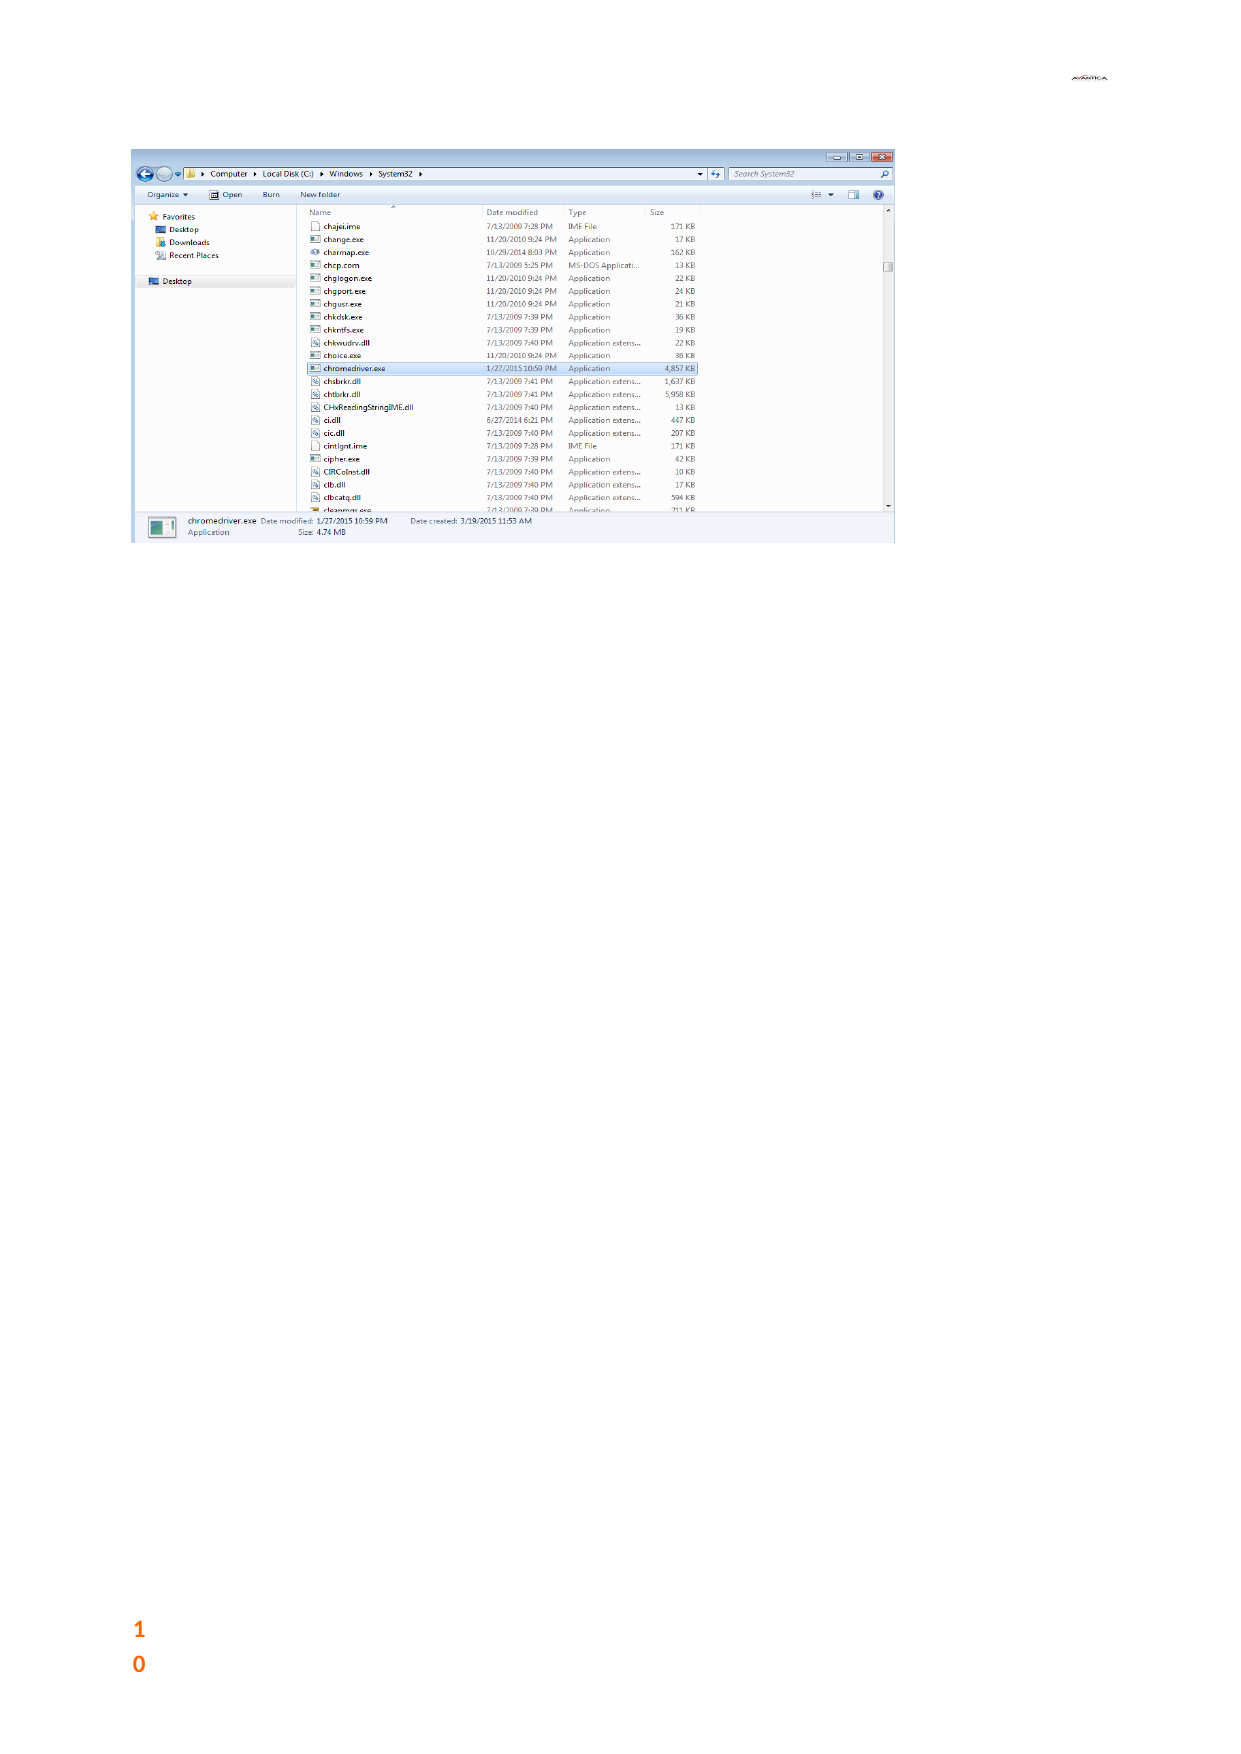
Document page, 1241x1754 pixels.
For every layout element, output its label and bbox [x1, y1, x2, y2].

picture [1070, 75, 1109, 82]
picture [131, 149, 895, 543]
